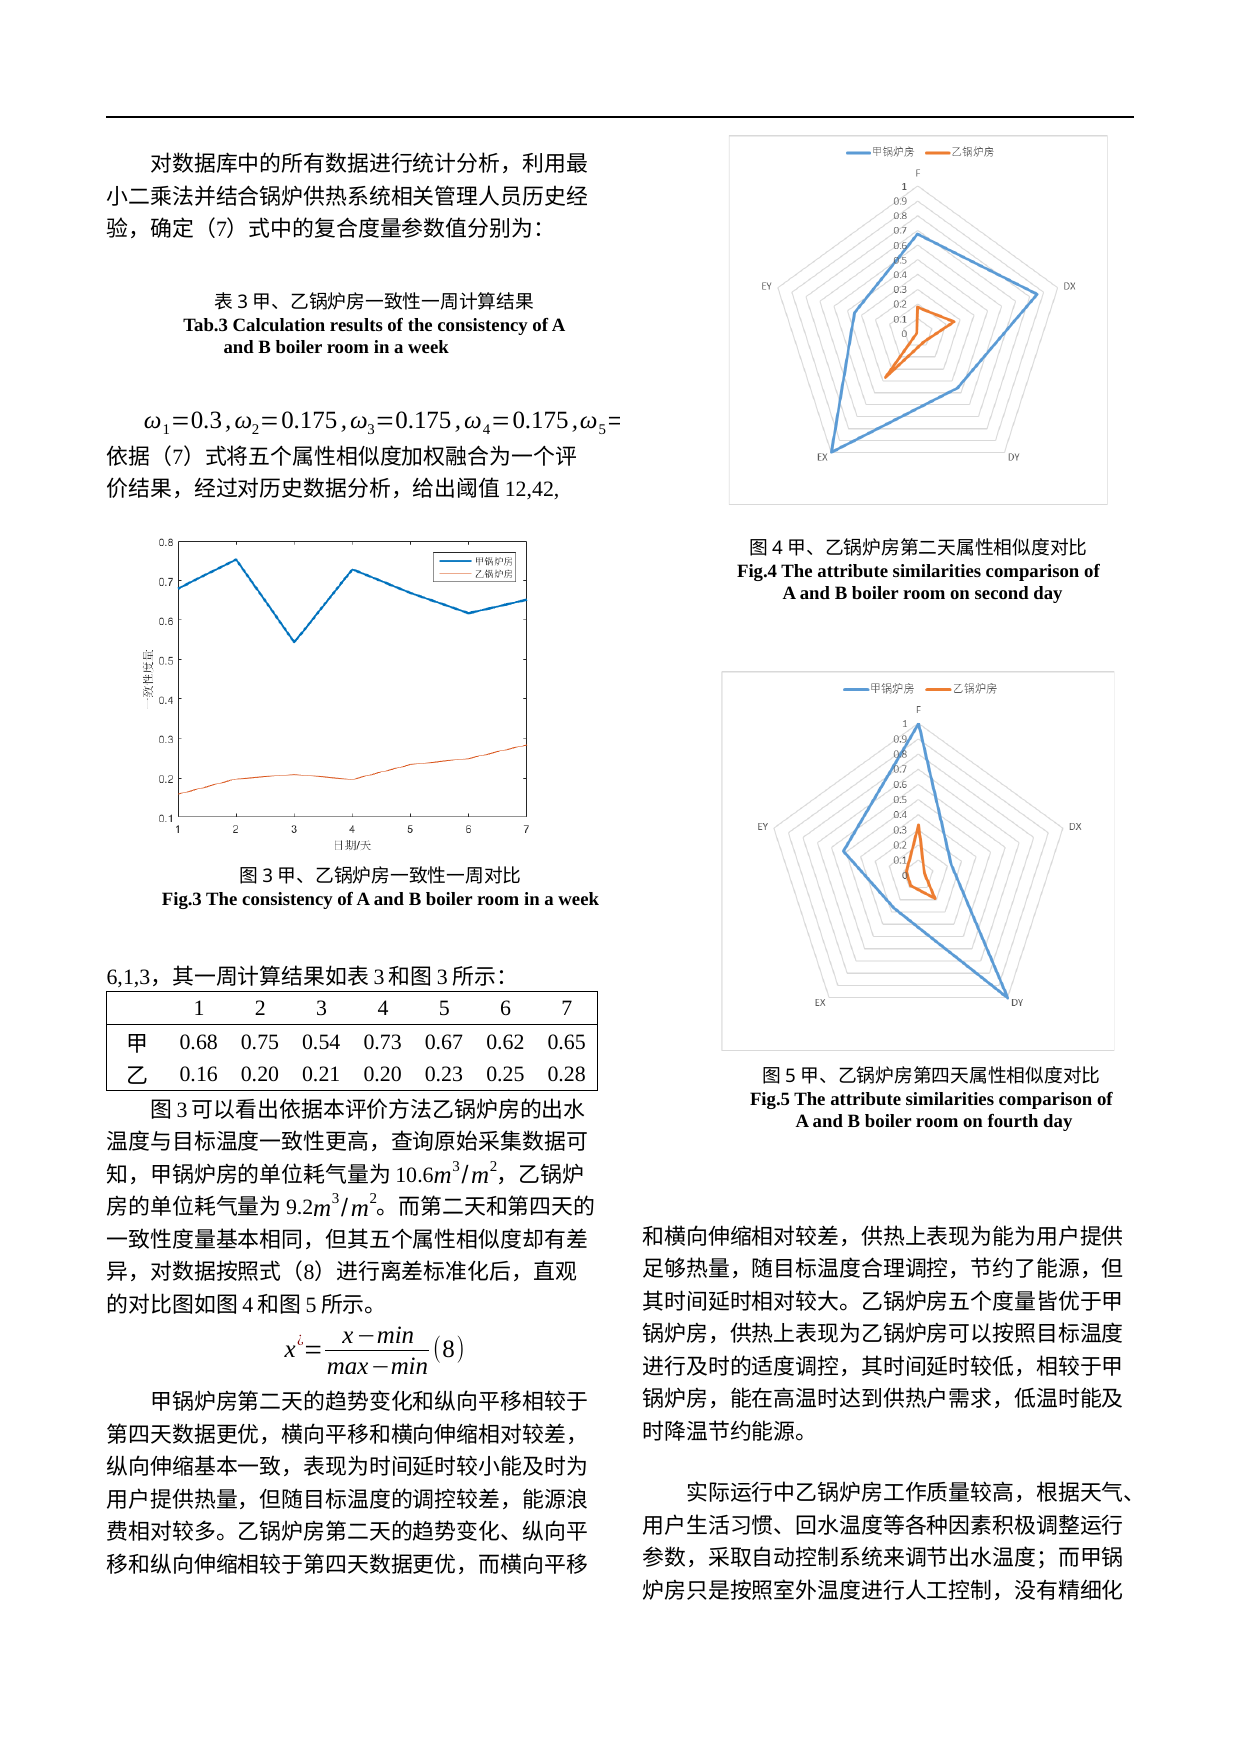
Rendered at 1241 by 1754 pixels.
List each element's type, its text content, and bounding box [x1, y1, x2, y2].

table_cell 0.21 [291, 1058, 352, 1090]
table_header 2 [229, 992, 291, 1024]
text 依据（7）式将五个属性相似度加权融合为一个评价结果，经过对历史数据分析，给出阈值12,42, [106, 438, 598, 503]
table_header [107, 992, 168, 1024]
table_cell 0.65 [536, 1025, 597, 1058]
text 6,1,3，其一周计算结果如表3和图3所示： [106, 937, 598, 991]
text 图3可以看出依据本评价方法乙锅炉房的出水温度与目标温度一致性更高，查询原始采集数据可知，甲锅炉房的单位耗气量为10.6，乙锅炉房的单位耗气量为9.2。而第二天和第四天的一致性度量基本相同，但其五个属性相似度却有差异，对数据按照式（8）进行离差标准化后，直观的对比图如图4和图5所示。 [106, 1091, 598, 1319]
table_cell 乙 [107, 1058, 168, 1090]
table_cell 0.68 [168, 1025, 229, 1058]
table_header 1 [168, 992, 229, 1024]
table_cell 0.62 [475, 1025, 536, 1058]
text 对数据库中的所有数据进行统计分析，利用最小二乘法并结合锅炉供热系统相关管理人员历史经验，确定（7）式中的复合度量参数值分别为： [106, 146, 598, 243]
table_cell 0.75 [229, 1025, 291, 1058]
table_cell 0.28 [536, 1058, 597, 1090]
picture [728, 135, 1108, 505]
picture [119, 517, 568, 852]
table_cell 0.16 [168, 1058, 229, 1090]
table_header 5 [413, 992, 475, 1024]
table_cell 0.20 [229, 1058, 291, 1090]
table_cell 甲 [107, 1025, 168, 1058]
table_cell 0.54 [291, 1025, 352, 1058]
table_header 4 [352, 992, 413, 1024]
table_cell 0.20 [352, 1058, 413, 1090]
table_cell 0.25 [475, 1058, 536, 1090]
table_header 7 [536, 992, 597, 1024]
table_cell 0.67 [413, 1025, 475, 1058]
table_header 6 [475, 992, 536, 1024]
picture [721, 671, 1115, 1051]
table_header 3 [291, 992, 352, 1024]
table_cell 0.73 [352, 1025, 413, 1058]
table_cell 0.23 [413, 1058, 475, 1090]
text 甲锅炉房第二天的趋势变化和纵向平移相较于第四天数据更优，横向平移和横向伸缩相对较差，纵向伸缩基本一致，表现为时间延时较小能及时为用户提供热量，但随目标温度的调控较差，能源浪费相对较多。乙锅炉房第二天的趋势变化、纵向平移和纵向伸缩相较于第四天数据更优，而横向平移和横向伸缩相对较差，供热上表现为能为用户提供足够热量，随目标温度合理调控，节约了能源，但其时间延时相对较大。乙锅炉房五个度量皆优于甲锅炉房，供热上表现为乙锅炉房可以按照目标温度进行及时的适度调控，其时间延时较低，相较于甲锅炉房，能在高温时达到供热户需求，低温时能及时降温节约能源。 [106, 1384, 598, 1579]
